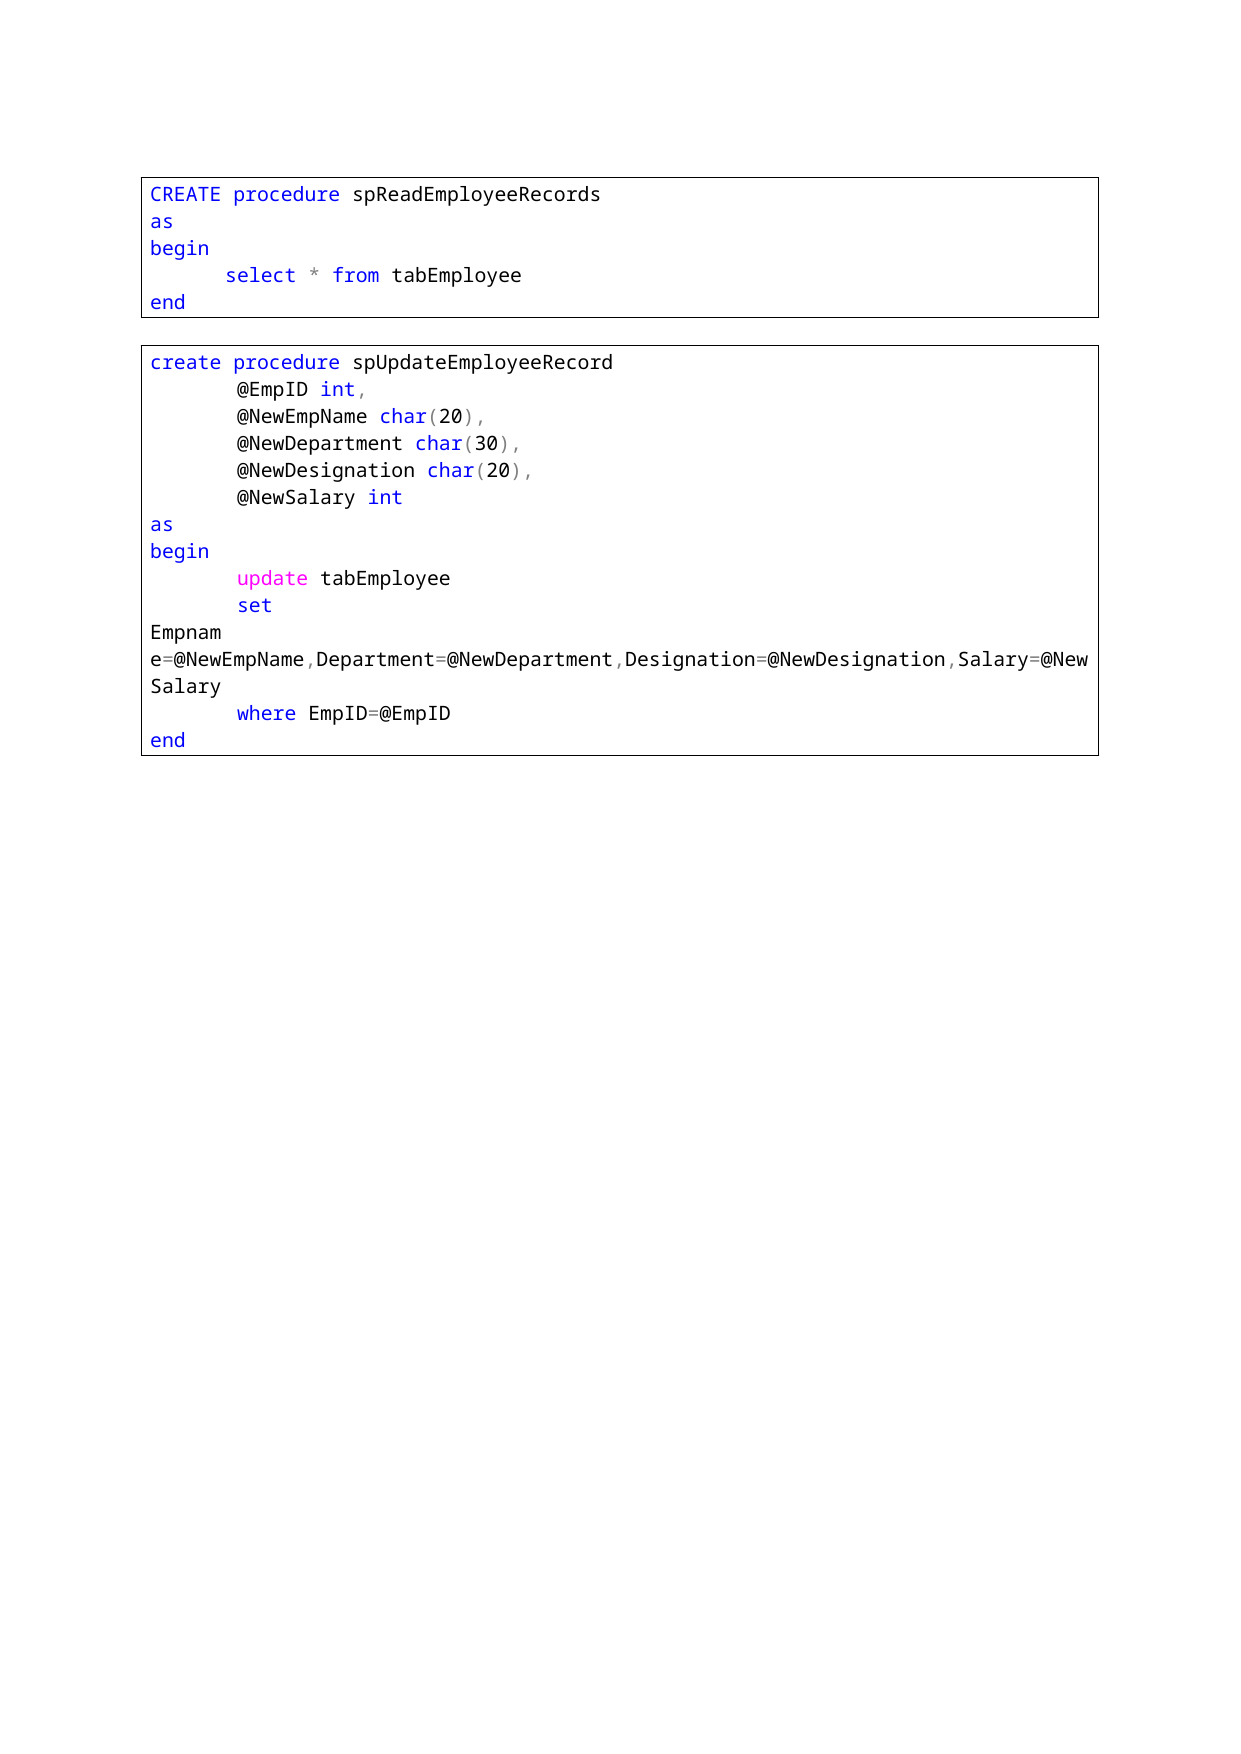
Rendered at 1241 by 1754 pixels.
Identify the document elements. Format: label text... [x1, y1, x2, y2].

text where EmpID=@EmpID [150, 699, 1090, 723]
text create procedure spUpdateEmployeeRecord [142, 346, 1098, 375]
text select * from tabEmployee [150, 261, 1090, 285]
text set Empname=@NewEmpName,Department=@NewDepartment,Designation=@NewDesignation,Salary=@NewSalary [150, 591, 1090, 699]
text @NewSalary int [150, 483, 1090, 510]
text @EmpID int, [150, 375, 1090, 402]
text begin [150, 234, 1090, 261]
text as [150, 207, 1090, 234]
text end [142, 285, 1098, 317]
text update tabEmployee [150, 564, 1090, 591]
text CREATE procedure spReadEmployeeRecords [142, 178, 1098, 207]
text begin [150, 537, 1090, 564]
text @NewDesignation char(20), [150, 456, 1090, 483]
text as [150, 510, 1090, 537]
text @NewDepartment char(30), [150, 429, 1090, 456]
text @NewEmpName char(20), [150, 402, 1090, 429]
text end [142, 723, 1098, 755]
